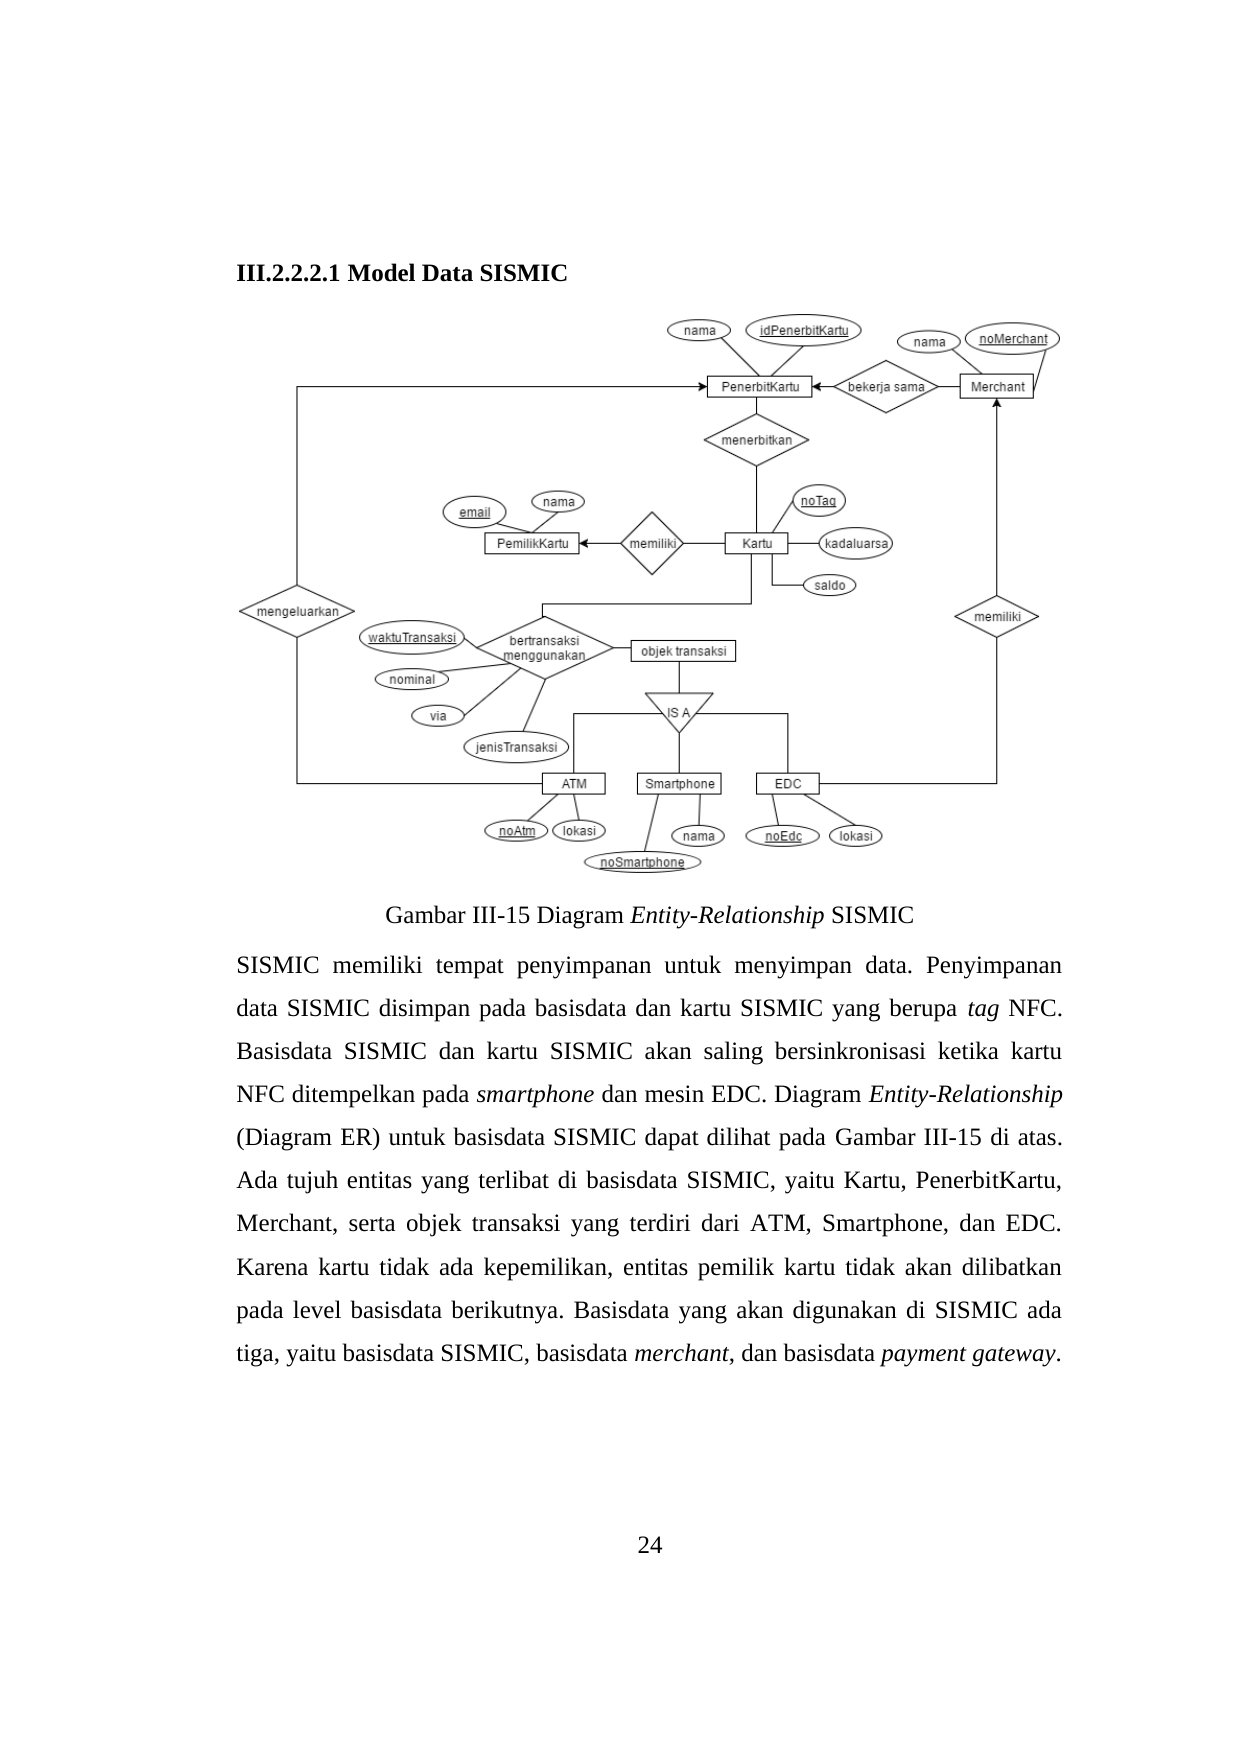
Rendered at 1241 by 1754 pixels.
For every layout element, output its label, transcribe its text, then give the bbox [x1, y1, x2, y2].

subtitle Model Data SISMIC [236, 258, 1063, 287]
text SISMIC memiliki tempat penyimpanan untuk menyimpan data. Penyimpanan data SISMIC disimpan pada basisdata dan kartu SISMIC yang berupa tag NFC. Basisdata SISMIC dan kartu SISMIC akan saling bersinkronisasi ketika kartu NFC ditempelkan pada smartphone dan mesin EDC. Diagram Entity-Relationship (Diagram ER) untuk basisdata SISMIC dapat dilihat pada Gambar III-15 di atas. Ada tujuh entitas yang terlibat di basisdata SISMIC, yaitu Kartu, PenerbitKartu, Merchant, serta objek transaksi yang terdiri dari ATM, Smartphone, dan EDC. Karena kartu tidak ada kepemilikan, entitas pemilik kartu tidak akan dilibatkan pada level basisdata berikutnya. Basisdata yang akan digunakan di SISMIC ada tiga, yaitu basisdata SISMIC, basisdata merchant, dan basisdata payment gateway. [236, 950, 1063, 1367]
text Gambar III-15 Diagram Entity-Relationship SISMIC [236, 900, 1063, 929]
picture [238, 313, 1061, 874]
